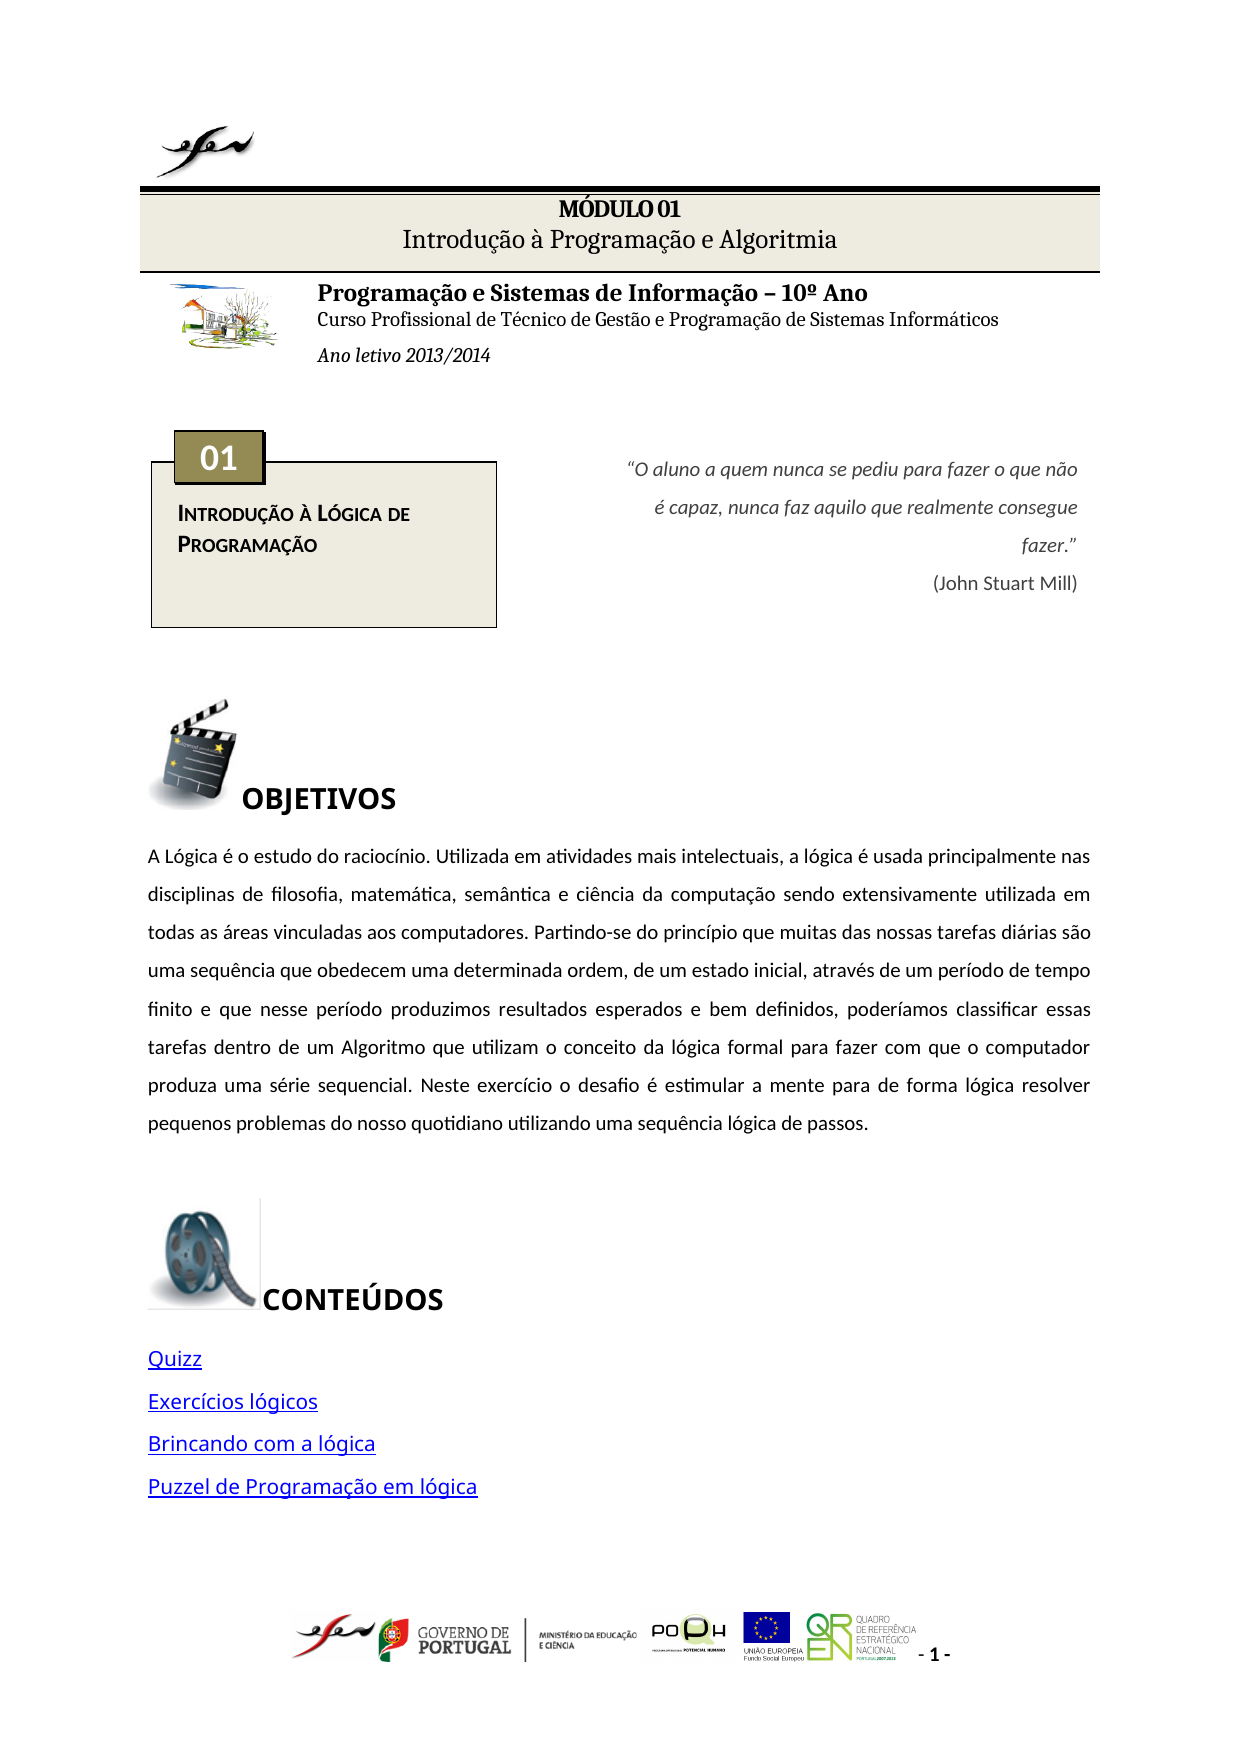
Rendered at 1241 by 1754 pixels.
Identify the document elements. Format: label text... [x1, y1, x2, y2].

subtitle Objetivos [148, 696, 1092, 818]
text A Lógica é o estudo do raciocínio. Utilizada em atividades mais intelectuais, a lógica é usada principalmente nas disciplinas de filosofia, matemática, semântica e ciência da computação sendo extensivamente utilizada em todas as áreas vinculadas aos computadores. Partindo-se do princípio que muitas das nossas tarefas diárias são uma sequência que obedecem uma determinada ordem, de um estado inicial, através de um período de tempo finito e que nesse período produzimos resultados esperados e bem definidos, poderíamos classificar essas tarefas dentro de um Algoritmo que utilizam o conceito da lógica formal para fazer com que o computador produza uma série sequencial. Neste exercício o desafio é estimular a mente para de forma lógica resolver pequenos problemas do nosso quotidiano utilizando uma sequência lógica de passos. [148, 843, 1092, 1136]
table_header Módulo 01 Introdução à Programação e Algoritmia [140, 195, 1100, 271]
text Quizz [148, 1344, 1092, 1373]
text Puzzel de Programação em lógica [148, 1472, 1092, 1501]
picture [154, 125, 255, 182]
subtitle Conteúdos [148, 1198, 1092, 1319]
picture [147, 1198, 262, 1311]
table_header “O aluno a quem nunca se pediu para fazer o que não é capaz, nunca faz aquilo que realmente consegue fazer.” (John Stuart Mill) [499, 418, 1085, 608]
picture [147, 695, 242, 810]
table_header 01 Introdução à Lógica de Programação [140, 418, 499, 608]
picture [289, 1606, 918, 1662]
text Brincando com a lógica [148, 1429, 1092, 1458]
text Exercícios lógicos [148, 1387, 1092, 1415]
table_cell Programação e Sistemas de Informação – 10º Ano Curso Profissional de Técnico de Gestão e Programação de Sistemas Informáticos Ano letivo 2013/2014 [310, 273, 1100, 379]
table_cell [140, 273, 310, 379]
picture [168, 278, 283, 355]
